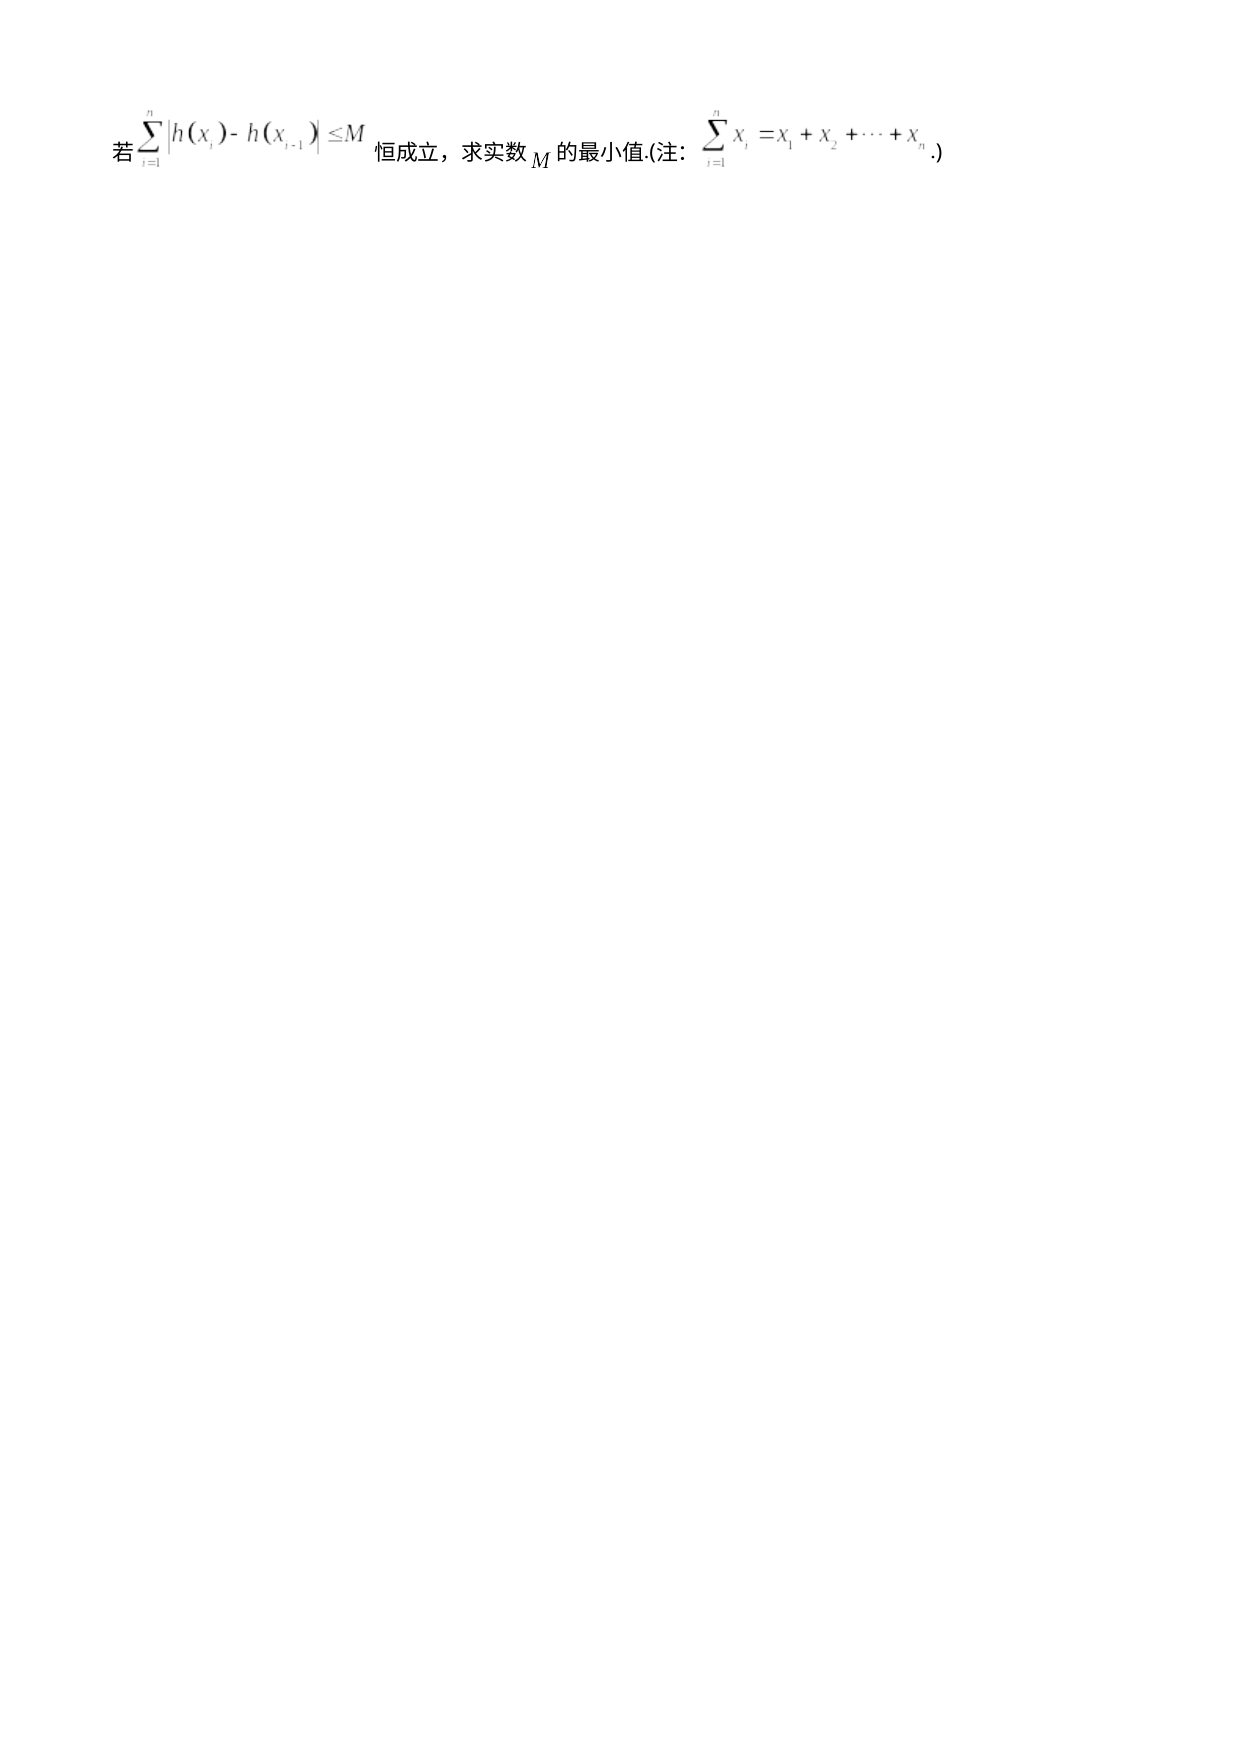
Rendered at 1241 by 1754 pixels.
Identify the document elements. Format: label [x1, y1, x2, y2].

text [112, 102, 1128, 199]
